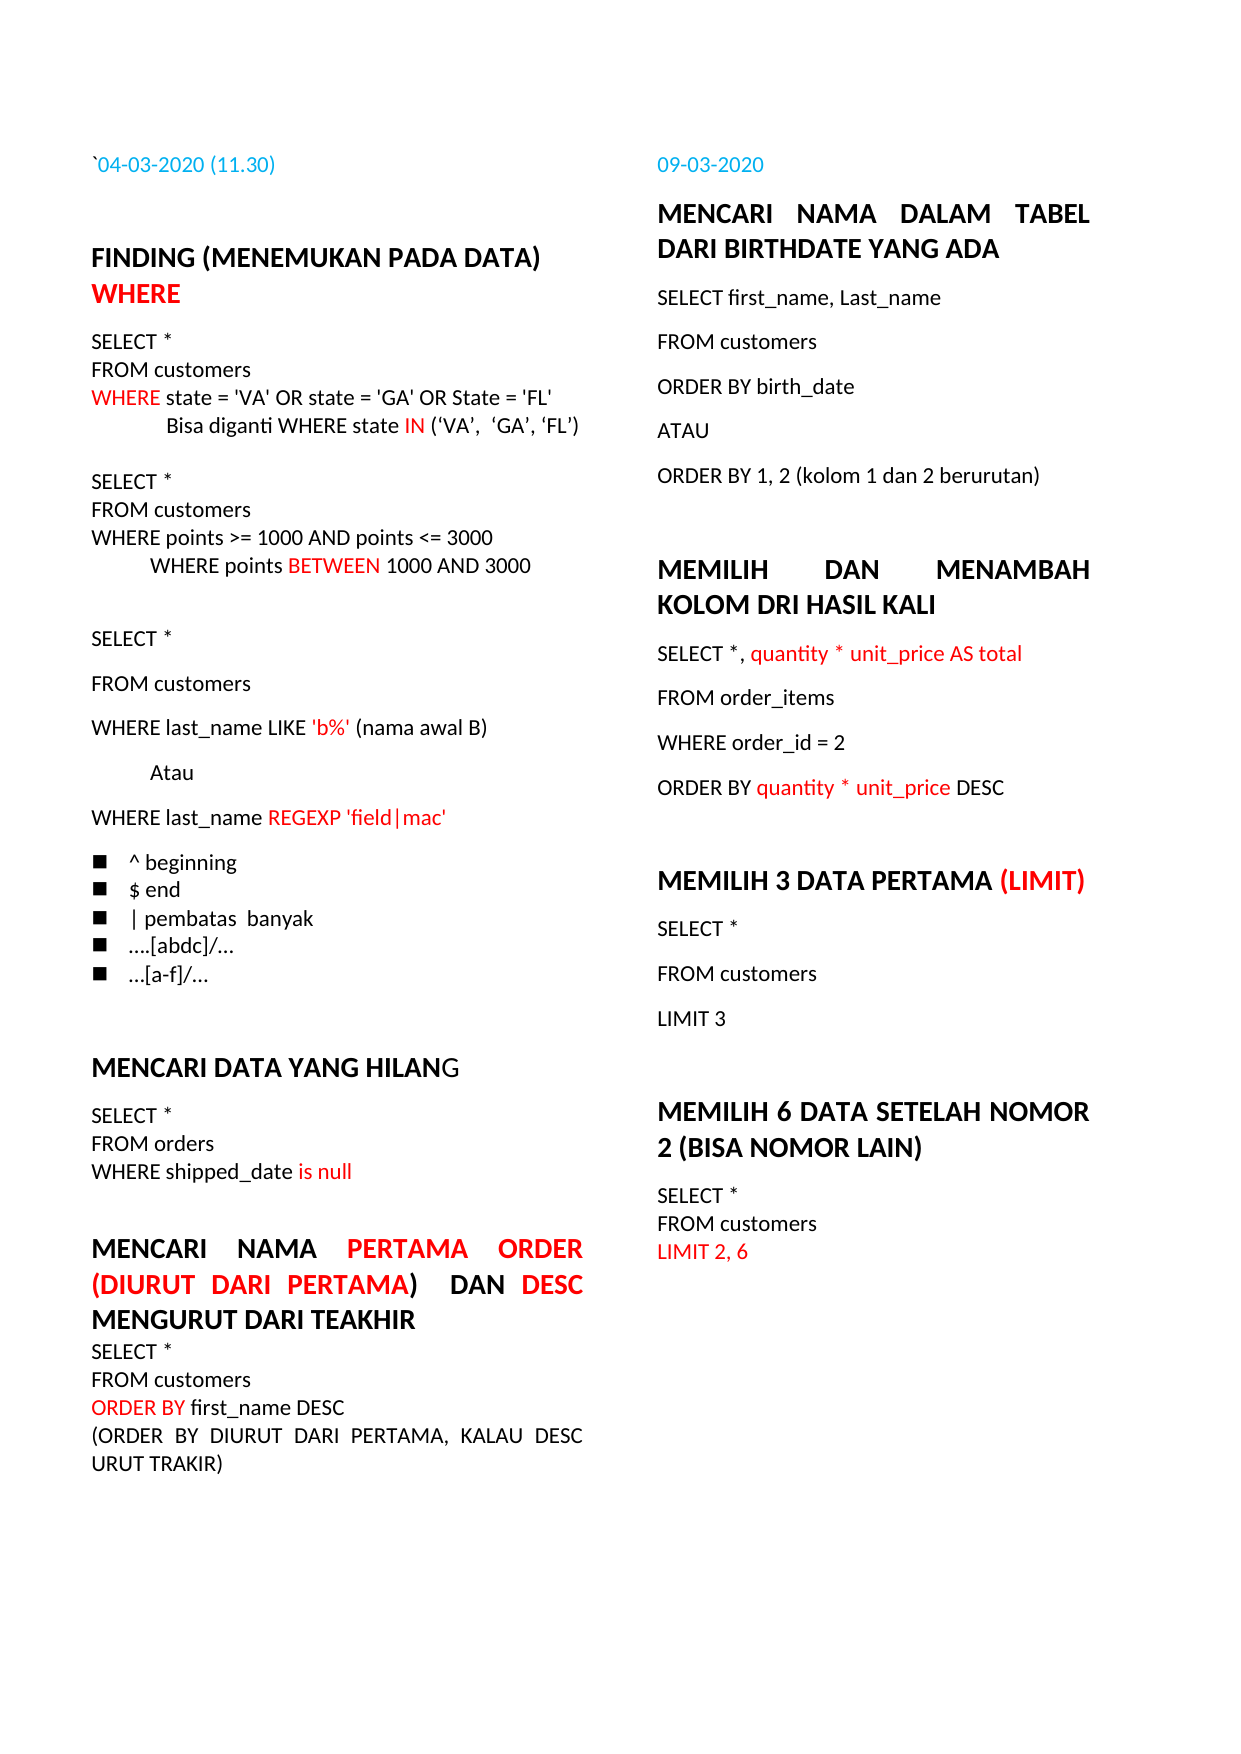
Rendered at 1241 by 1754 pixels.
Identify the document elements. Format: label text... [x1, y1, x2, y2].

text WHERE points >= 1000 AND points <= 3000 [91, 523, 583, 551]
text MENCARI NAMA PERTAMA ORDER (DIURUT DARI PERTAMA) DAN DESC MENGURUT DARI TEAKHIR [91, 1230, 583, 1337]
text SELECT first_name, Last_name [657, 283, 1090, 311]
list …[a-f]/… [91, 960, 583, 988]
text FROM customers [91, 495, 583, 523]
text ORDER BY first_name DESC [91, 1393, 583, 1421]
text FROM customers [91, 669, 583, 697]
text MENCARI NAMA DALAM TABEL DARI BIRTHDATE YANG ADA [657, 195, 1090, 266]
text SELECT * [91, 1337, 583, 1365]
text WHERE shipped_date is null [91, 1157, 583, 1185]
text MEMILIH 6 DATA SETELAH NOMOR 2 (BISA NOMOR LAIN) [657, 1093, 1090, 1164]
text SELECT * [91, 1101, 583, 1129]
text LIMIT 3 [657, 1004, 1090, 1032]
text FROM customers [657, 327, 1090, 355]
text FROM orders [91, 1129, 583, 1157]
text WHERE last_name REGEXP 'field|mac' [91, 803, 583, 831]
text WHERE last_name LIKE 'b%' (nama awal B) [91, 713, 583, 742]
text ORDER BY quantity * unit_price DESC [657, 773, 1090, 801]
text FINDING (MENEMUKAN PADA DATA) WHERE [91, 239, 583, 311]
text ATAU [657, 417, 1090, 445]
text SELECT * [91, 439, 583, 495]
text FROM customers [91, 355, 583, 383]
text 09-03-2020 [620, 150, 1090, 178]
list ^ beginning [91, 848, 583, 876]
list ….[abdc]/… [91, 932, 583, 960]
text WHERE order_id = 2 [657, 728, 1090, 756]
text Atau [91, 758, 583, 786]
text FROM order_items [657, 683, 1090, 711]
text FROM customers [91, 1365, 583, 1393]
text SELECT * [657, 914, 1090, 942]
list | pembatas banyak [91, 904, 583, 932]
list $ end [91, 876, 583, 904]
text FROM customers [657, 1209, 1090, 1237]
text WHERE state = 'VA' OR state = 'GA' OR State = 'FL' [91, 383, 583, 411]
text (ORDER BY DIURUT DARI PERTAMA, KALAU DESC URUT TRAKIR) [91, 1421, 583, 1477]
text MEMILIH 3 DATA PERTAMA (LIMIT) [657, 862, 1090, 898]
text FROM customers [657, 959, 1090, 987]
text SELECT *, quantity * unit_price AS total [657, 639, 1090, 667]
text ORDER BY birth_date [657, 372, 1090, 400]
text WHERE points BETWEEN 1000 AND 3000 [91, 551, 583, 579]
text ORDER BY 1, 2 (kolom 1 dan 2 berurutan) [657, 461, 1090, 489]
text SELECT * [91, 327, 583, 355]
text SELECT * [657, 1181, 1090, 1209]
text `04-03-2020 (11.30) [91, 150, 583, 178]
text MEMILIH DAN MENAMBAH KOLOM DRI HASIL KALI [657, 551, 1090, 622]
text Bisa diganti WHERE state IN (‘VA’, ‘GA’, ‘FL’) [91, 411, 583, 439]
text LIMIT 2, 6 [657, 1237, 1090, 1265]
text SELECT * [91, 624, 583, 652]
text MENCARI DATA YANG HILANG [91, 1049, 583, 1085]
